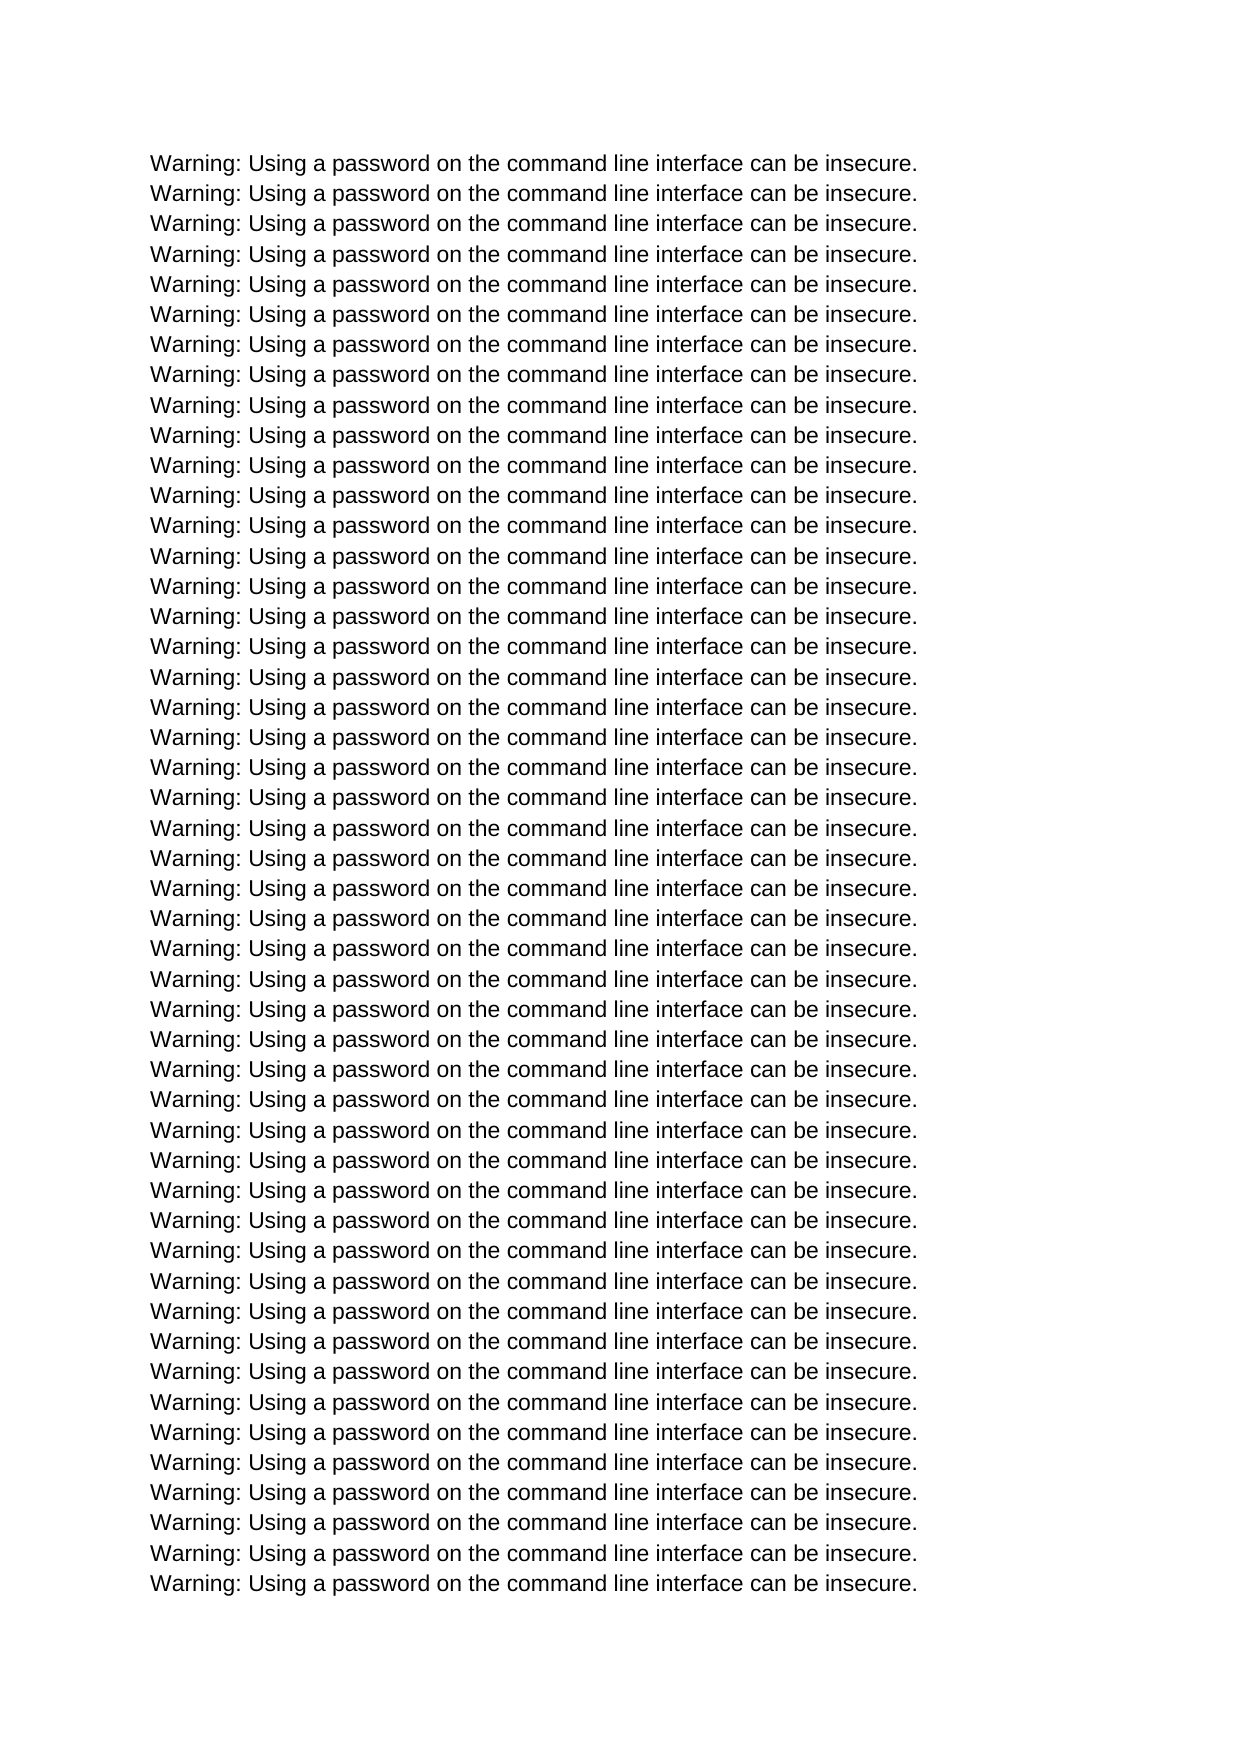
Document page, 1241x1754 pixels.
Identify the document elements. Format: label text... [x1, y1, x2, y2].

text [150, 210, 1090, 237]
text Warning: Using a password on the command line interface can be insecure. [150, 573, 1090, 599]
text Warning: Using a password on the command line interface can be insecure. [150, 422, 1090, 448]
text Warning: Using a password on the command line interface can be insecure. [150, 543, 1090, 569]
text Warning: Using a password on the command line interface can be insecure. [150, 331, 1090, 358]
text Warning: Using a password on the command line interface can be insecure. [150, 241, 1090, 267]
text Warning: Using a password on the command line interface can be insecure. [150, 271, 1090, 297]
text Warning: Using a password on the command line interface can be insecure. [150, 603, 1090, 629]
text Warning: Using a password on the command line interface can be insecure. [150, 361, 1090, 388]
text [150, 180, 1090, 207]
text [150, 150, 1090, 176]
text Warning: Using a password on the command line interface can be insecure. [150, 633, 1090, 660]
text Warning: Using a password on the command line interface can be insecure. [150, 452, 1090, 478]
text Warning: Using a password on the command line interface can be insecure. [150, 663, 1090, 690]
text Warning: Using a password on the command line interface can be insecure. [150, 301, 1090, 327]
text Warning: Using a password on the command line interface can be insecure. [150, 482, 1090, 509]
text Warning: Using a password on the command line interface can be insecure. [150, 512, 1090, 539]
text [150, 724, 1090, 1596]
text Warning: Using a password on the command line interface can be insecure. [150, 392, 1090, 418]
text Warning: Using a password on the command line interface can be insecure. [150, 694, 1090, 720]
